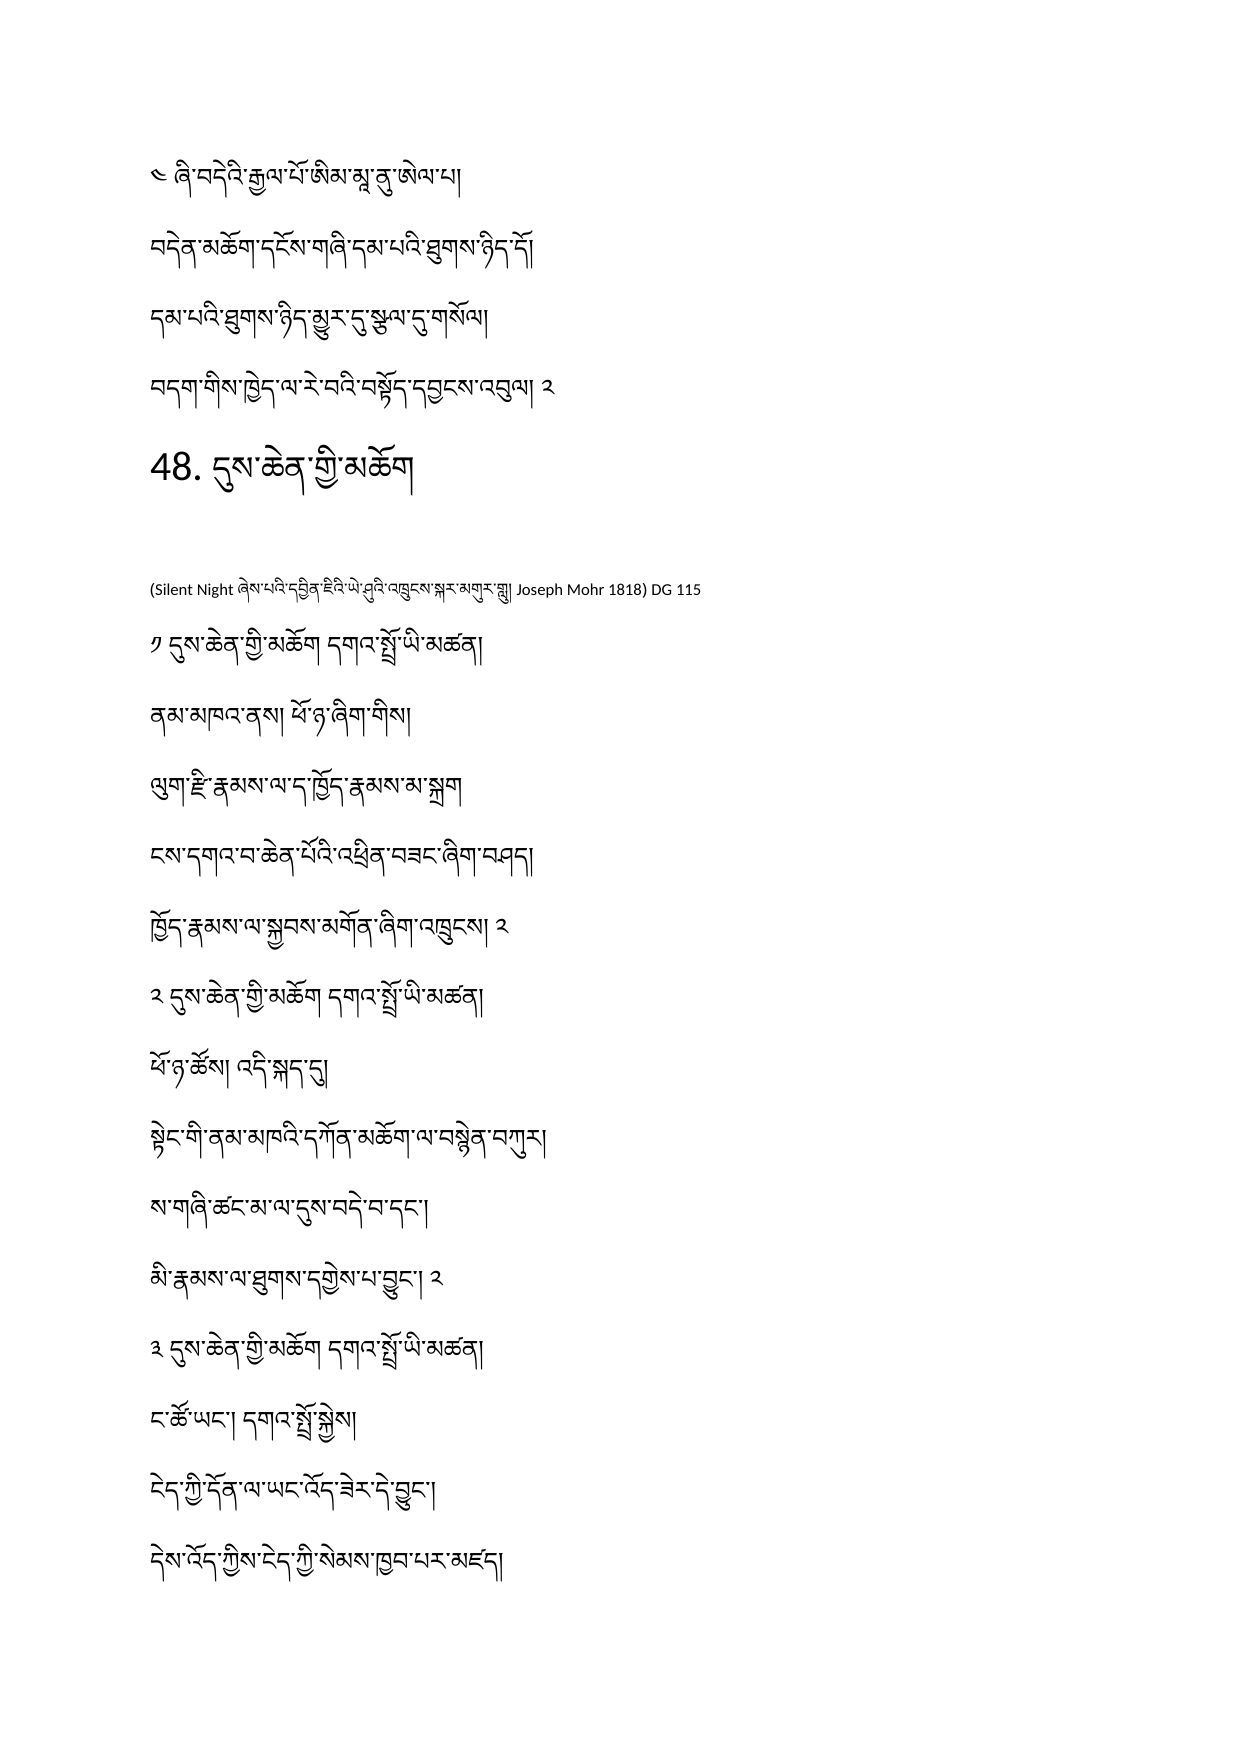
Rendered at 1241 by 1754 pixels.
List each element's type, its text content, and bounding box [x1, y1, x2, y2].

text ༢ དུས་ཆེན་གྱི་མཆོག དགའ་སྤྲོ་ཡི་མཚན། [150, 970, 1090, 1040]
text མི་རྣམས་ལ་ཐུགས་དགྱེས་པ་བྱུང་། ༢ [150, 1252, 1090, 1322]
text ལུག་རྫི་རྣམས་ལ་ད་ཁྱོད་རྣམས་མ་སྐྲག [150, 759, 1090, 829]
text དེས་འོད་ཀྱིས་ངེད་ཀྱི་སེམས་ཁྱབ་པར་མཛད། [150, 1533, 1090, 1604]
text ང་ཚོ་ཡང་། དགའ་སྤྲོ་སྐྱེས། [150, 1392, 1090, 1463]
text 48. དུས་ཆེན་གྱི་མཆོག [150, 432, 1090, 526]
text ཕོ་ཉ་ཚོས། འདི་སྐད་དུ། [150, 1040, 1090, 1111]
text ངེད་ཀྱི་དོན་ལ་ཡང་འོད་ཟེར་དེ་བྱུང་། [150, 1463, 1090, 1533]
text (Silent Night ཞེས་པའི་དབྱིན་ཇིའི་ཡེ་ཤུའི་འཁྲུངས་སྐར་མགུར་གླུ། Joseph Mohr 1818) DG 115 [150, 571, 1090, 618]
text ས་གཞི་ཚང་མ་ལ་དུས་བདེ་བ་དང་། [150, 1181, 1090, 1252]
text བདེན་མཆོག་དངོས་གཞི་དམ་པའི་ཐུགས་ཉིད་དོ། [150, 220, 1090, 291]
text ཁྱོད་རྣམས་ལ་སྐྱབས་མགོན་ཞིག་འཁྲུངས། ༢ [150, 899, 1090, 970]
text ༤ ཞི་བདེའི་རྒྱལ་པོ་ཨིམ་མཱ་ནུ་ཨེལ་པ། [150, 150, 1090, 220]
text དམ་པའི་ཐུགས་ཉིད་མྱུར་དུ་སྩལ་དུ་གསོལ། [150, 291, 1090, 361]
text ༡ དུས་ཆེན་གྱི་མཆོག དགའ་སྤྲོ་ཡི་མཚན། [150, 618, 1090, 688]
text ནམ་མཁའ་ནས། ཕོ་ཉ་ཞིག་གིས། [150, 688, 1090, 759]
text སྟེང་གི་ནམ་མཁའི་དཀོན་མཆོག་ལ་བསྙེན་བཀུར། [150, 1111, 1090, 1181]
text བདག་གིས་ཁྱེད་ལ་རེ་བའི་བསྟོད་དབྱངས་འབུལ། ༢ [150, 361, 1090, 432]
text ༣ དུས་ཆེན་གྱི་མཆོག དགའ་སྤྲོ་ཡི་མཚན། [150, 1322, 1090, 1392]
text ངས་དགའ་བ་ཆེན་པོའི་འཕྲིན་བཟང་ཞིག་བཤད། [150, 829, 1090, 899]
